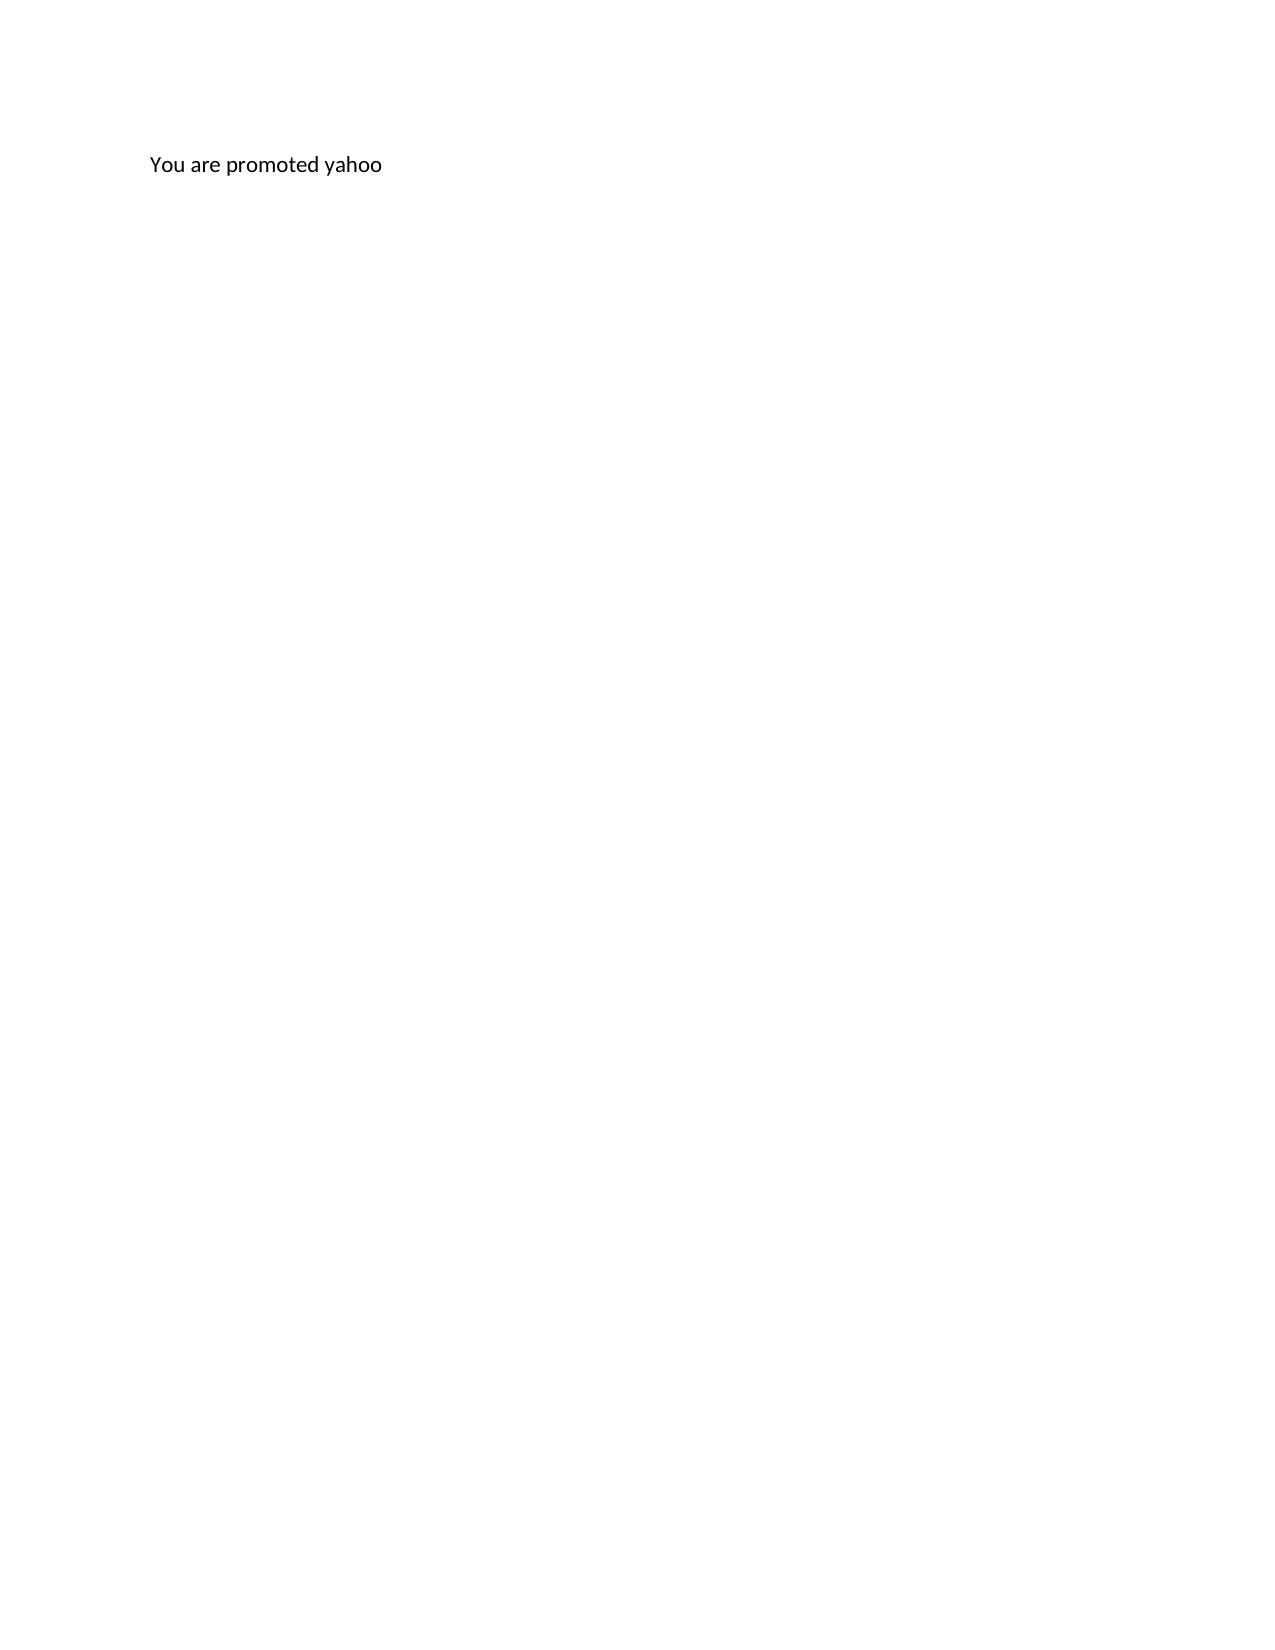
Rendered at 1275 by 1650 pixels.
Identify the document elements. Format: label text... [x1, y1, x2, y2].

text You are promoted yahoo [150, 150, 1125, 178]
